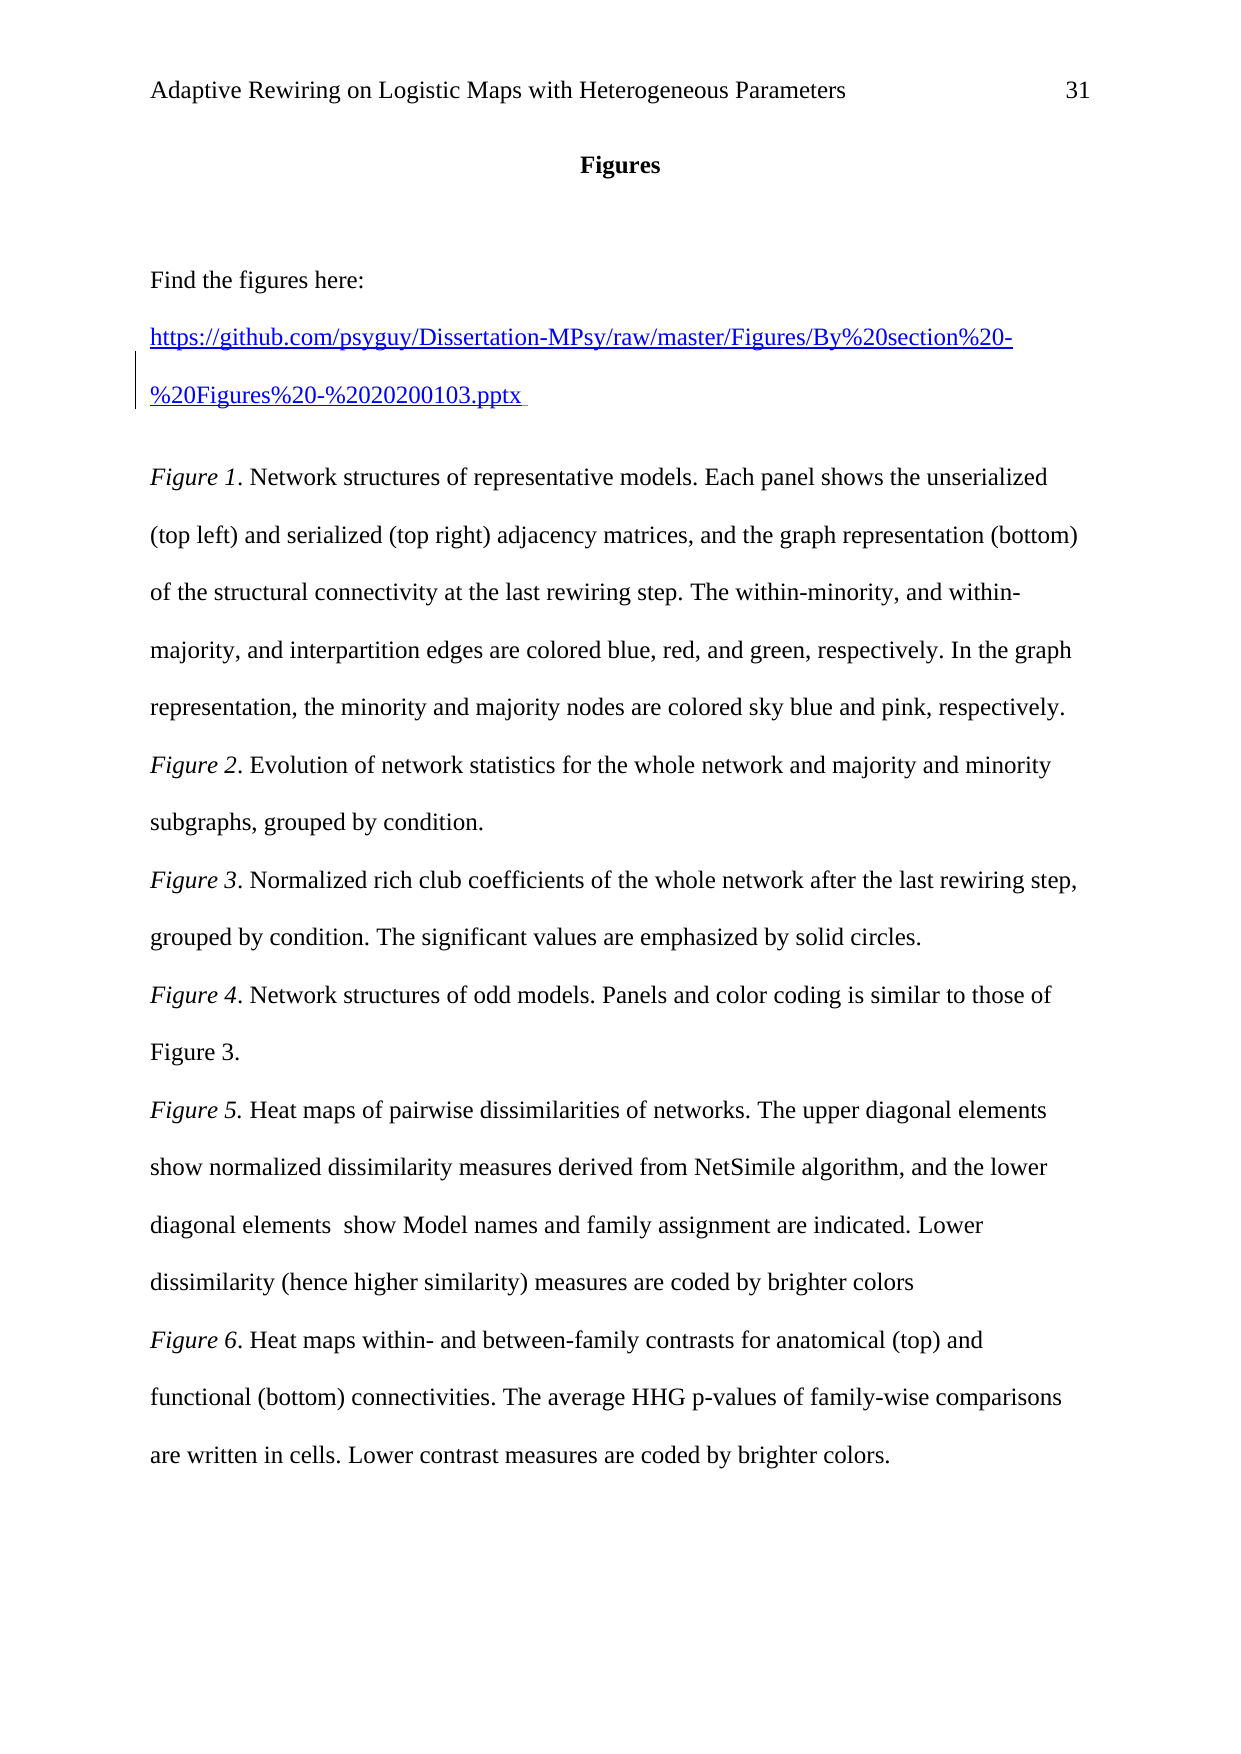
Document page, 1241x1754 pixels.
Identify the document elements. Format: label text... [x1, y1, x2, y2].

subtitle Figures [150, 150, 1090, 179]
text https://github.com/psyguy/Dissertation-MPsy/raw/master/Figures/By%20section%20-%20Figures%20-%2020200103.pptx [150, 322, 1090, 409]
text Find the figures here: [150, 265, 1090, 294]
text Figure 4. Network structures of odd models. Panels and color coding is similar to those of Figure 3. [150, 980, 1090, 1066]
text Figure 1. Network structures of representative models. Each panel shows the unserialized (top left) and serialized (top right) adjacency matrices, and the graph representation (bottom) of the structural connectivity at the last rewiring step. The within-minority, and within-majority, and interpartition edges are colored blue, red, and green, respectively. In the graph representation, the minority and majority nodes are colored sky blue and pink, respectively. [150, 462, 1090, 721]
text Figure 3. Normalized rich club coefficients of the whole network after the last rewiring step, grouped by condition. The significant values are emphasized by solid circles. [150, 865, 1090, 951]
text Figure 6. Heat maps within- and between-family contrasts for anatomical (top) and functional (bottom) connectivities. The average HHG p-values of family-wise comparisons are written in cells. Lower contrast measures are coded by brighter colors. [150, 1325, 1090, 1469]
text Figure 2. Evolution of network statistics for the whole network and majority and minority subgraphs, grouped by condition. [150, 750, 1090, 836]
text Figure 5. Heat maps of pairwise dissimilarities of networks. The upper diagonal elements show normalized dissimilarity measures derived from NetSimile algorithm, and the lower diagonal elements show Model names and family assignment are indicated. Lower dissimilarity (hence higher similarity) measures are coded by brighter colors [150, 1095, 1090, 1296]
